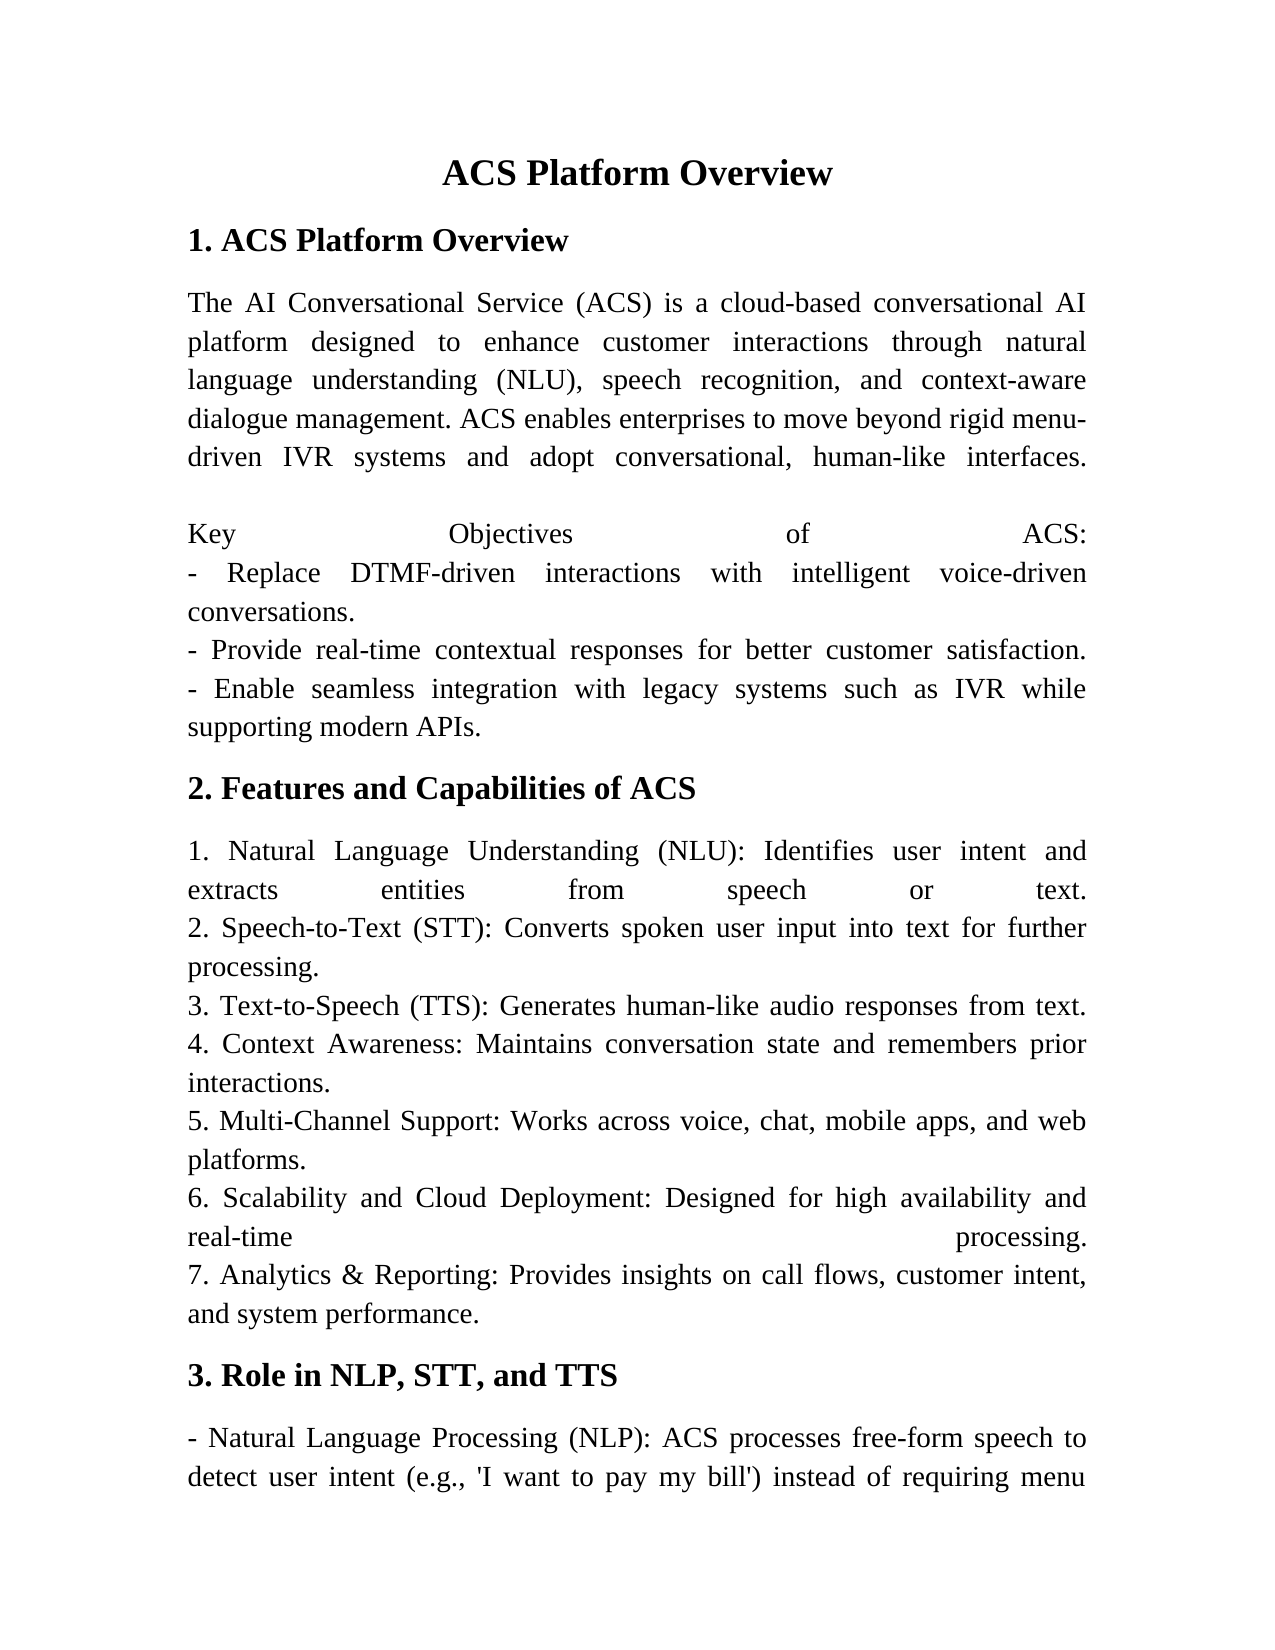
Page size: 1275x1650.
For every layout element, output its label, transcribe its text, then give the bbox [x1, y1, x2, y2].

text ACS Platform Overview [187, 150, 1087, 193]
text 2. Features and Capabilities of ACS [187, 769, 1087, 807]
text 1. ACS Platform Overview [187, 220, 1087, 259]
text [187, 1420, 1087, 1492]
text The AI Conversational Service (ACS) is a cloud-based conversational AI platform designed to enhance customer interactions through natural language understanding (NLU), speech recognition, and context-aware dialogue management. ACS enables enterprises to move beyond rigid menu-driven IVR systems and adopt conversational, human-like interfaces. Key Objectives of ACS: - Replace DTMF-driven interactions with intelligent voice-driven conversations. - Provide real-time contextual responses for better customer satisfaction. - Enable seamless integration with legacy systems such as IVR while supporting modern APIs. [187, 285, 1087, 743]
text 3. Role in NLP, STT, and TTS [187, 1355, 1087, 1394]
text 1. Natural Language Understanding (NLU): Identifies user intent and extracts entities from speech or text. 2. Speech-to-Text (STT): Converts spoken user input into text for further processing. 3. Text-to-Speech (TTS): Generates human-like audio responses from text. 4. Context Awareness: Maintains conversation state and remembers prior interactions. 5. Multi-Channel Support: Works across voice, chat, mobile apps, and web platforms. 6. Scalability and Cloud Deployment: Designed for high availability and real-time processing. 7. Analytics & Reporting: Provides insights on call flows, customer intent, and system performance. [187, 833, 1087, 1329]
